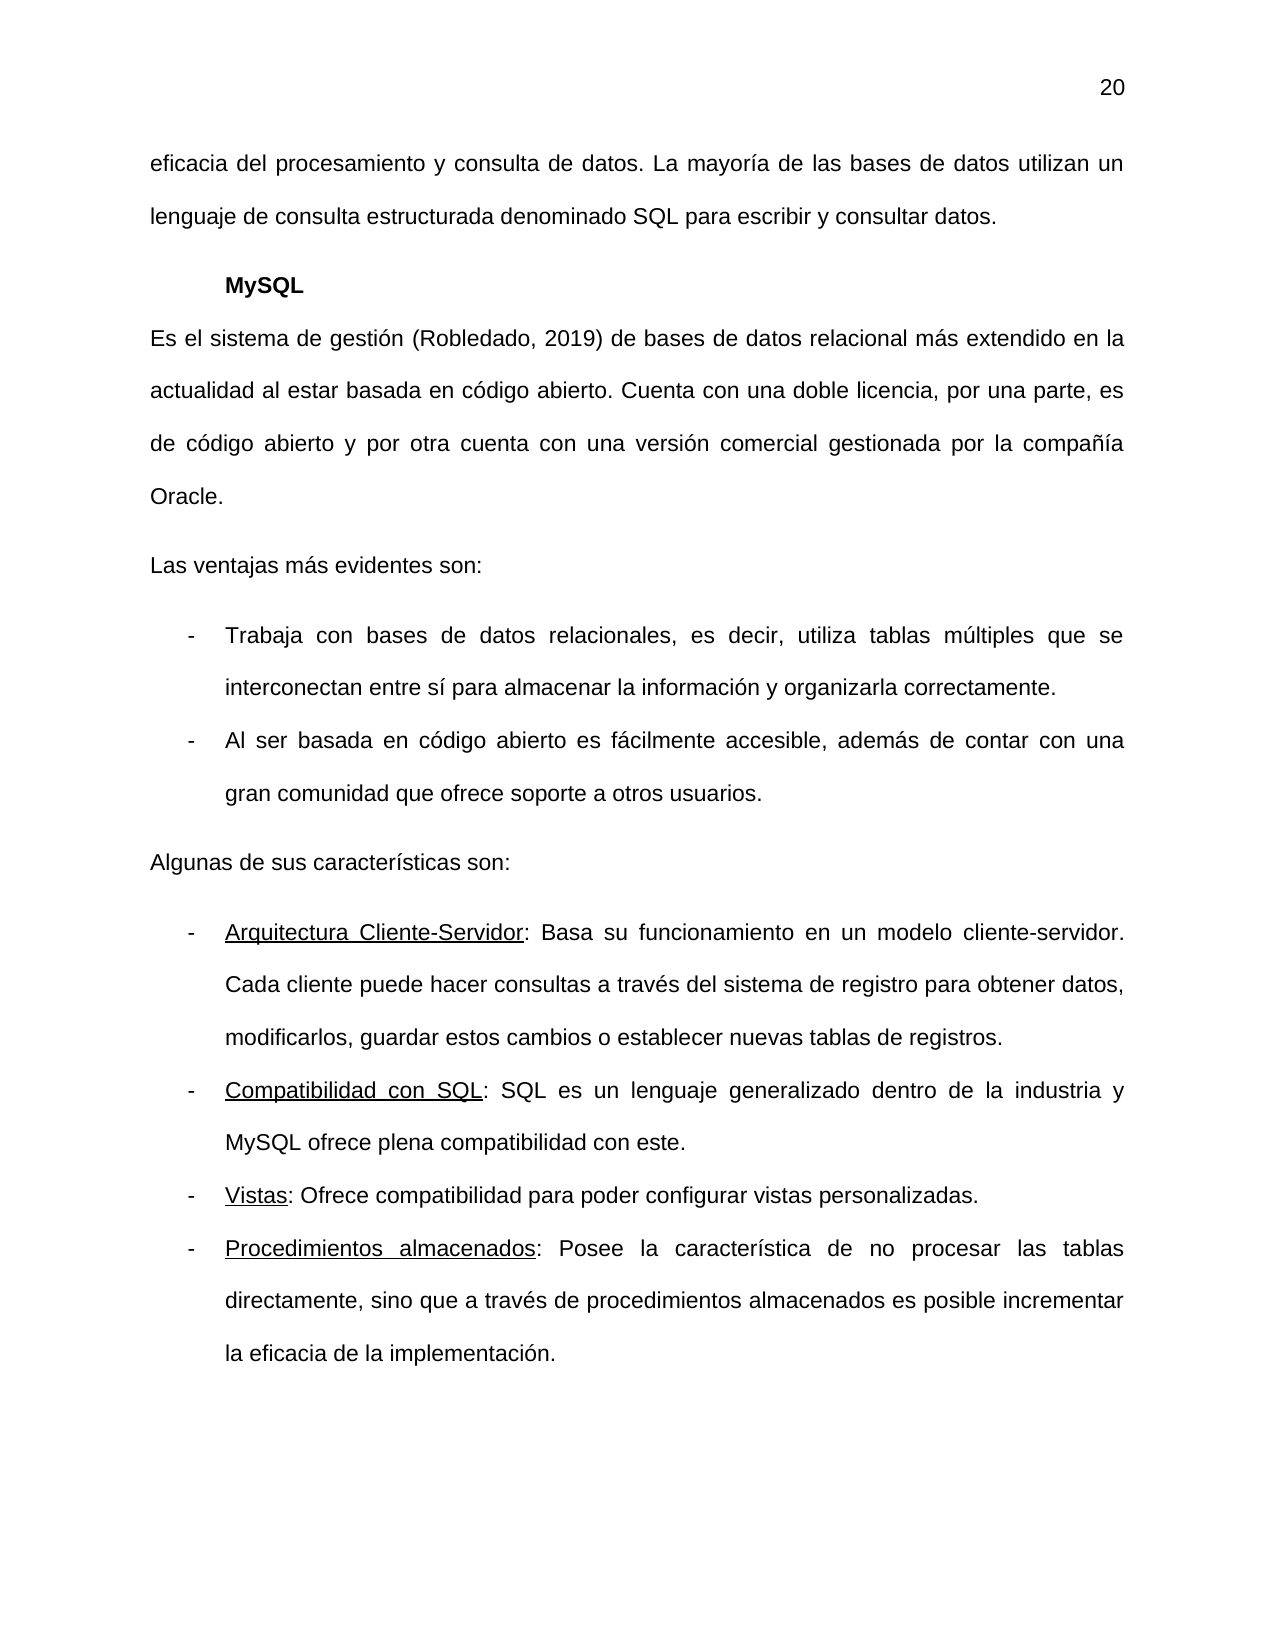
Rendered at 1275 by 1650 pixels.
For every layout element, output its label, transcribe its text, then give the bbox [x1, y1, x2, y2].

list Vistas: Ofrece compatibilidad para poder configurar vistas personalizadas. [187, 1182, 1125, 1208]
text Las ventajas más evidentes son: [150, 552, 1125, 579]
list Compatibilidad con SQL: SQL es un lenguaje generalizado dentro de la industria y MySQL ofrece plena compatibilidad con este. [187, 1077, 1125, 1156]
list Procedimientos almacenados: Posee la característica de no procesar las tablas directamente, sino que a través de procedimientos almacenados es posible incrementar la eficacia de la implementación. [187, 1235, 1125, 1367]
subtitle MySQL [150, 272, 1125, 298]
list Trabaja con bases de datos relacionales, es decir, utiliza tablas múltiples que se interconectan entre sí para almacenar la información y organizarla correctamente. [187, 622, 1125, 701]
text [150, 150, 1125, 229]
text Algunas de sus características son: [150, 849, 1125, 876]
text Es el sistema de gestión de bases de datos relacional más extendido en la actualidad al estar basada en código abierto. Cuenta con una doble licencia, por una parte, es de código abierto y por otra cuenta con una versión comercial gestionada por la compañía Oracle. [150, 325, 1125, 509]
list Arquitectura Cliente-Servidor: Basa su funcionamiento en un modelo cliente-servidor. Cada cliente puede hacer consultas a través del sistema de registro para obtener datos, modificarlos, guardar estos cambios o establecer nuevas tablas de registros. [187, 918, 1125, 1050]
list Al ser basada en código abierto es fácilmente accesible, además de contar con una gran comunidad que ofrece soporte a otros usuarios. [187, 727, 1125, 806]
